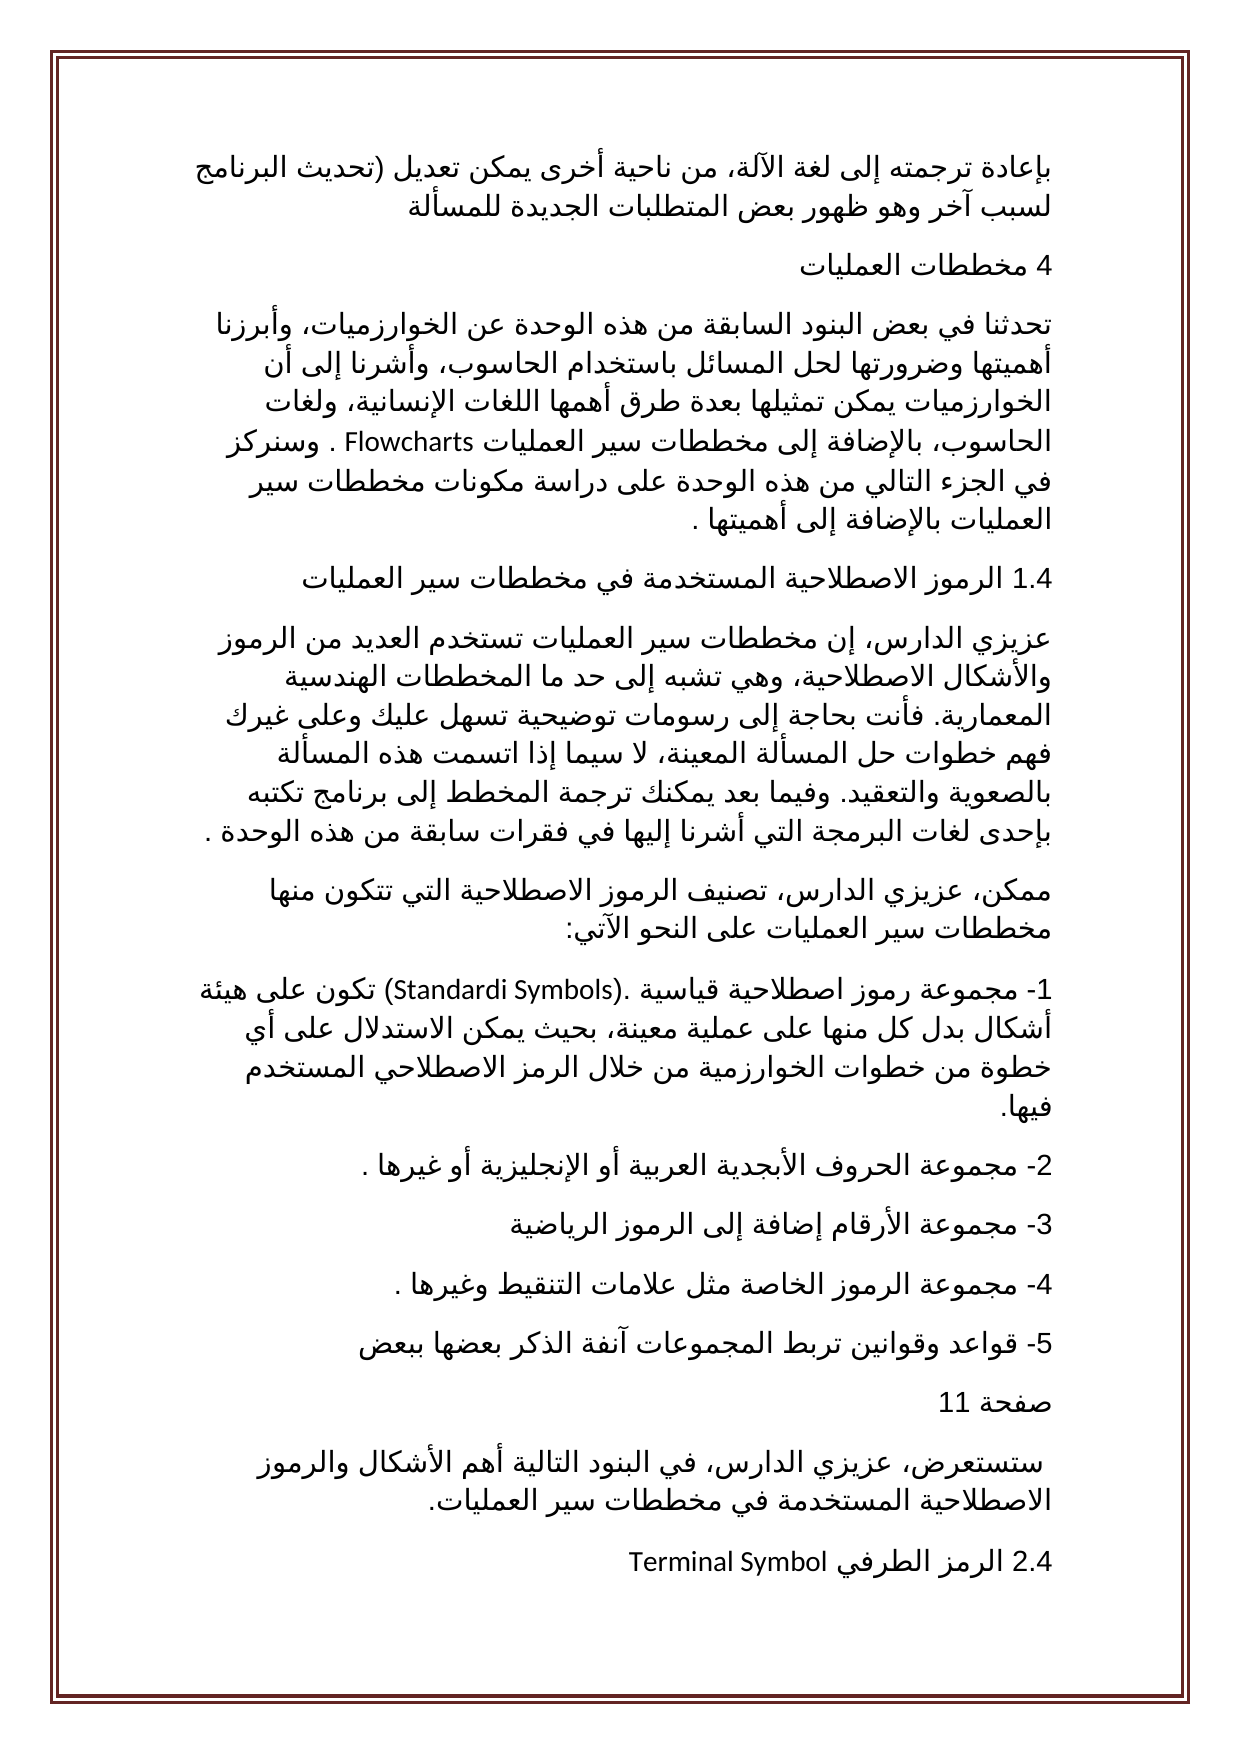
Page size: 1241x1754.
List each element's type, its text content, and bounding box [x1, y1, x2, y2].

text ممکن، عزيزي الدارس، تصنيف الرموز الاصطلاحية التي تتكون منها مخططات سير العمليات على النحو الآتي: [187, 873, 1053, 945]
text 4- مجموعة الرموز الخاصة مثل علامات التنقيط وغيرها . [187, 1267, 1053, 1300]
text 2.4 الرمز الطرفي Terminal Symbol [187, 1543, 1053, 1578]
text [187, 150, 1053, 222]
text 2- مجموعة الحروف الأبجدية العربية أو الإنجليزية أو غيرها . [187, 1148, 1053, 1181]
text 4 مخططات العمليات [187, 248, 1053, 281]
text ستستعرض، عزيزي الدارس، في البنود التالية أهم الأشكال والرموز الاصطلاحية المستخدمة في مخططات سير العمليات. [187, 1445, 1053, 1517]
text 1.4 الرموز الاصطلاحية المستخدمة في مخططات سير العمليات [187, 561, 1053, 595]
text تحدثنا في بعض البنود السابقة من هذه الوحدة عن الخوارزميات، وأبرزنا أهميتها وضرورتها لحل المسائل باستخدام الحاسوب، وأشرنا إلى أن الخوارزميات يمكن تمثيلها بعدة طرق أهمها اللغات الإنسانية، ولغات الحاسوب، بالإضافة إلى مخططات سير العمليات Flowcharts . وسنركز في الجزء التالي من هذه الوحدة على دراسة مكونات مخططات سير العمليات بالإضافة إلى أهميتها . [187, 307, 1053, 536]
text صفحة 11 [187, 1385, 1053, 1419]
text عزيزي الدارس، إن مخططات سير العمليات تستخدم العديد من الرموز والأشكال الاصطلاحية، وهي تشبه إلى حد ما المخططات الهندسية المعمارية. فأنت بحاجة إلى رسومات توضيحية تسهل عليك وعلى غيرك فهم خطوات حل المسألة المعينة، لا سيما إذا اتسمت هذه المسألة بالصعوية والتعقيد. وفيما بعد يمكنك ترجمة المخطط إلى برنامج تكتبه بإحدى لغات البرمجة التي أشرنا إليها في فقرات سابقة من هذه الوحدة . [187, 621, 1053, 847]
text 5- قواعد وقوانين تربط المجموعات آنفة الذكر بعضها ببعض [187, 1326, 1053, 1359]
text 1- مجموعة رموز اصطلاحية قياسية .(Standardi Symbols) تكون على هيئة أشكال بدل كل منها على عملية معينة، بحيث يمكن الاستدلال على أي خطوة من خطوات الخوارزمية من خلال الرمز الاصطلاحي المستخدم فيها. [187, 971, 1053, 1122]
text 3- مجموعة الأرقام إضافة إلى الرموز الرياضية [187, 1207, 1053, 1241]
